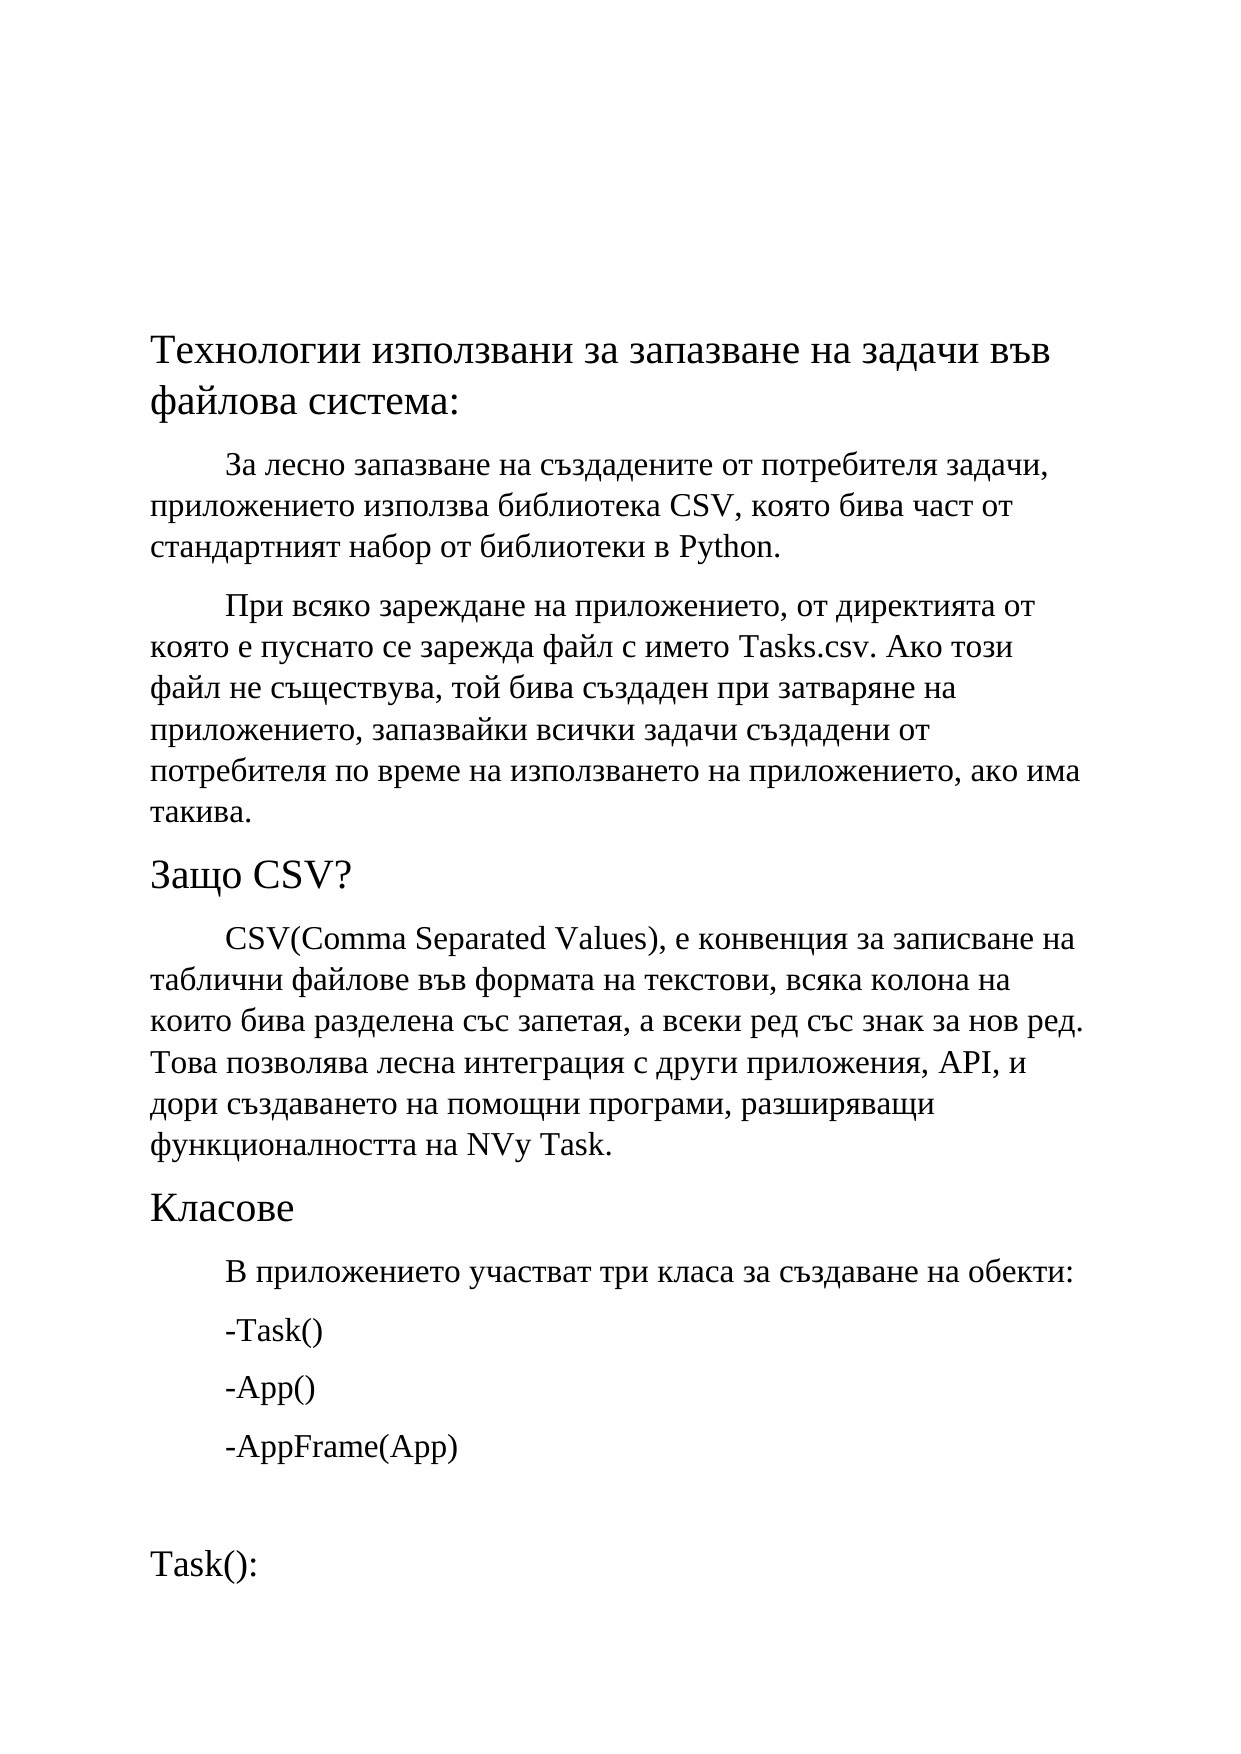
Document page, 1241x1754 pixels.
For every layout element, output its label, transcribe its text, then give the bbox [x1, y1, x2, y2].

text CSV(Comma Separated Values), е конвенция за записване на таблични файлове във формата на текстови, всяка колона на които бива разделена със запетая, а всеки ред със знак за нов ред. Това позволява лесна интеграция с други приложения, API, и дори създаването на помощни програми, разширяващи функционалността на NVy Task. [150, 918, 1090, 1163]
text Класове [150, 1183, 1090, 1231]
text -App() [150, 1368, 1090, 1406]
text Защо CSV? [150, 849, 1090, 897]
text Технологии използвани за запазване на задачи във файлова система: [150, 324, 1090, 424]
text -Task() [150, 1310, 1090, 1348]
text При всяко зареждане на приложението, от директията от която е пуснато се зарежда файл с името Tasks.csv. Ако този файл не съществува, той бива създаден при затваряне на приложението, запазвайки всички задачи създадени от потребителя по време на използването на приложението, ако има такива. [150, 585, 1090, 830]
text За лесно запазване на създадените от потребителя задачи, приложението използва библиотека CSV, която бива част от стандартният набор от библиотеки в Python. [150, 444, 1090, 565]
text В приложението участват три класа за създаване на обекти: [150, 1251, 1090, 1289]
text Task(): [150, 1542, 1090, 1585]
text -AppFrame(App) [150, 1426, 1090, 1464]
